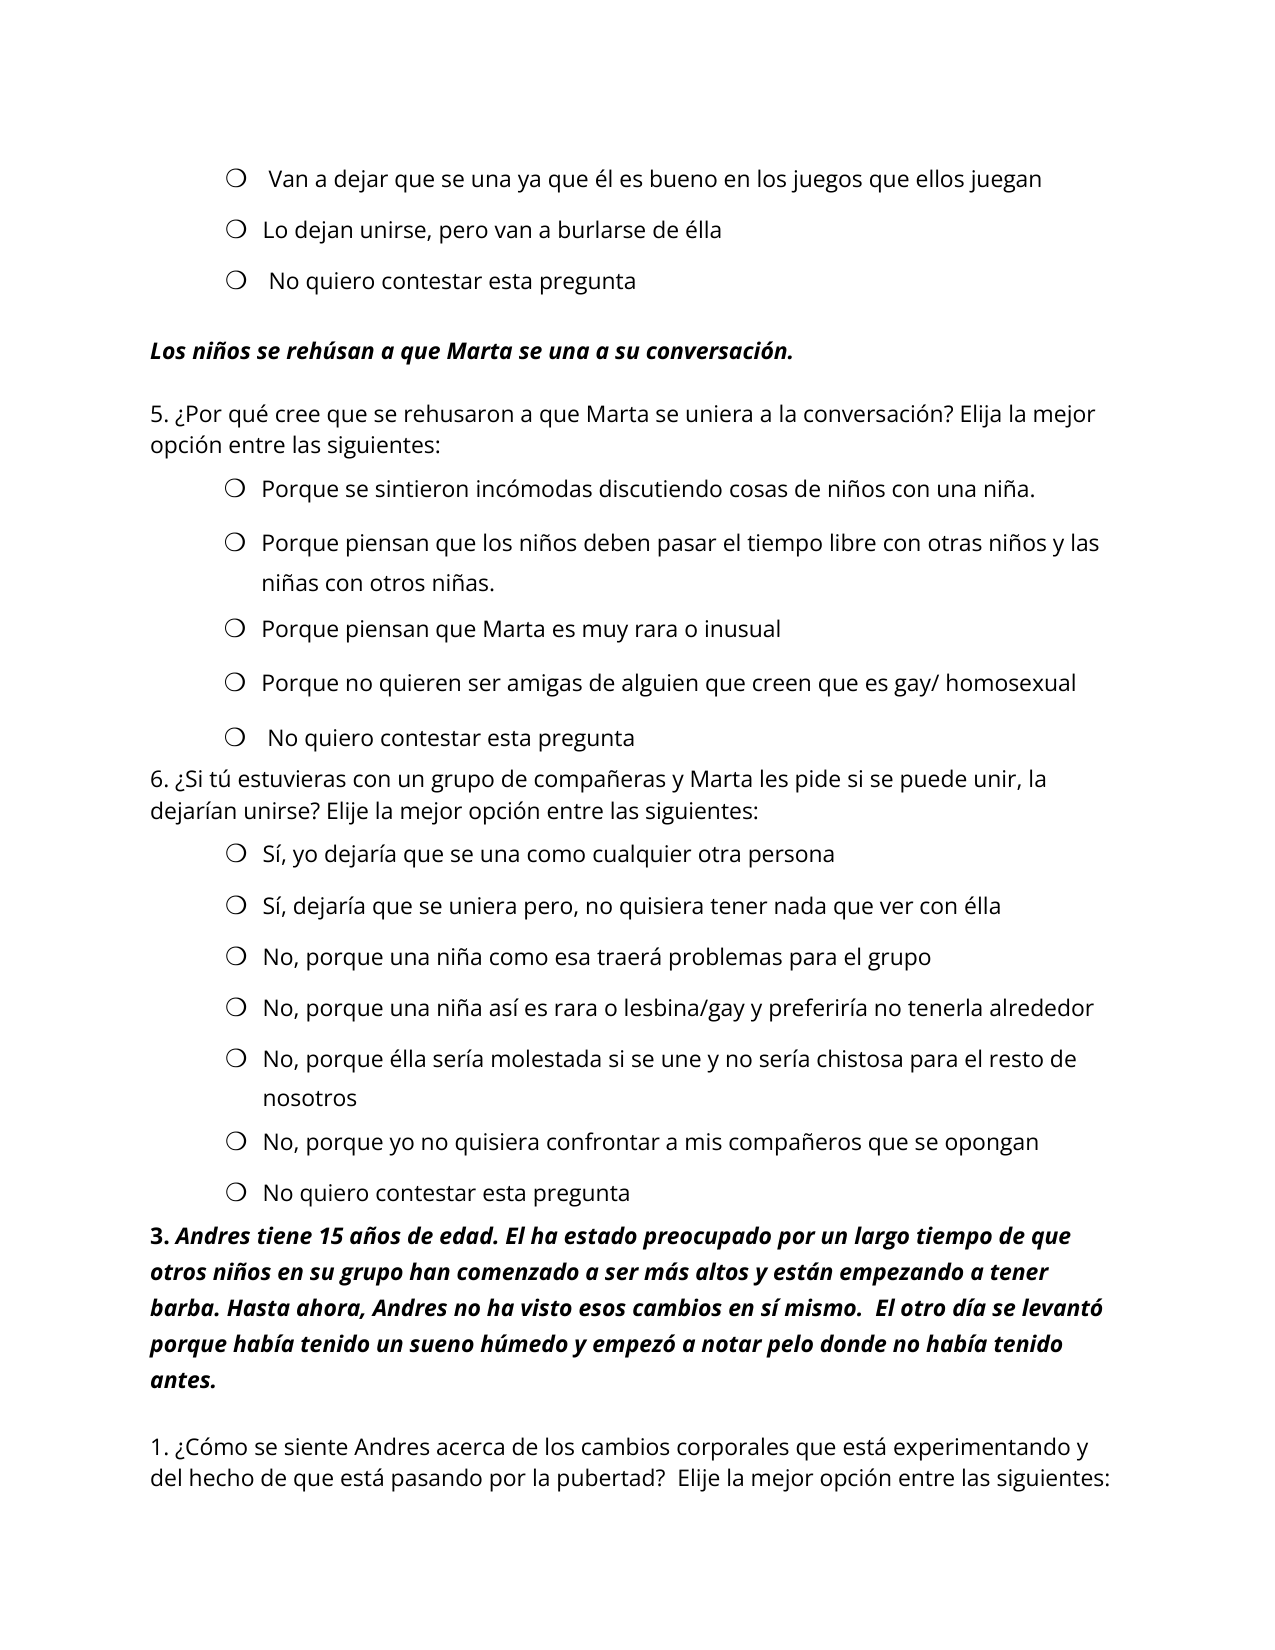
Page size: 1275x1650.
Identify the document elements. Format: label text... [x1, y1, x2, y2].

list No, porque yo no quisiera confrontar a mis compañeros que se opongan [225, 1113, 1125, 1164]
list No, porque una niña así es rara o lesbina/gay y preferiría no tenerla alrededor [225, 979, 1125, 1031]
list No quiero contestar esta pregunta [225, 1164, 1125, 1216]
list Porque no quieren ser amigas de alguien que creen que es gay/ homosexual [224, 655, 1125, 706]
text 6. ¿Si tú estuvieras con un grupo de compañeras y Marta les pide si se puede unir, la dejarían unirse? Elije la mejor opción entre las siguientes: [150, 763, 1125, 826]
text 1. ¿Cómo se siente Andres acerca de los cambios corporales que está experimentando y del hecho de que está pasando por la pubertad? Elije la mejor opción entre las siguientes: [150, 1431, 1125, 1493]
list Van a dejar que se una ya que él es bueno en los juegos que ellos juegan [225, 150, 1125, 201]
list Porque piensan que los niños deben pasar el tiempo libre con otras niños y las niñas con otros niñas. [224, 514, 1125, 599]
list Sí, yo dejaría que se una como cualquier otra persona [225, 826, 1125, 877]
list Lo dejan unirse, pero van a burlarse de élla [225, 201, 1125, 252]
list No, porque una niña como esa traerá problemas para el grupo [225, 928, 1125, 979]
list No, porque élla sería molestada si se une y no sería chistosa para el resto de nosotros [225, 1031, 1125, 1113]
text 5. ¿Por qué cree que se rehusaron a que Marta se uniera a la conversación? Elija la mejor opción entre las siguientes: [150, 397, 1125, 460]
list Porque piensan que Marta es muy rara o inusual [224, 601, 1125, 652]
list No quiero contestar esta pregunta [225, 252, 1125, 304]
list Sí, dejaría que se uniera pero, no quisiera tener nada que ver con élla [225, 877, 1125, 928]
list Porque se sintieron incómodas discutiendo cosas de niños con una niña. [224, 460, 1125, 511]
list No quiero contestar esta pregunta [224, 709, 1125, 760]
subtitle 3. Andres tiene 15 años de edad. El ha estado preocupado por un largo tiempo de que otros niños en su grupo han comenzado a ser más altos y están empezando a tener barba. Hasta ahora, Andres no ha visto esos cambios en sí mismo. El otro día se levantó porque había tenido un sueno húmedo y empezó a notar pelo donde no había tenido antes. [150, 1220, 1125, 1395]
text Los niños se rehúsan a que Marta se una a su conversación. [150, 335, 1125, 366]
